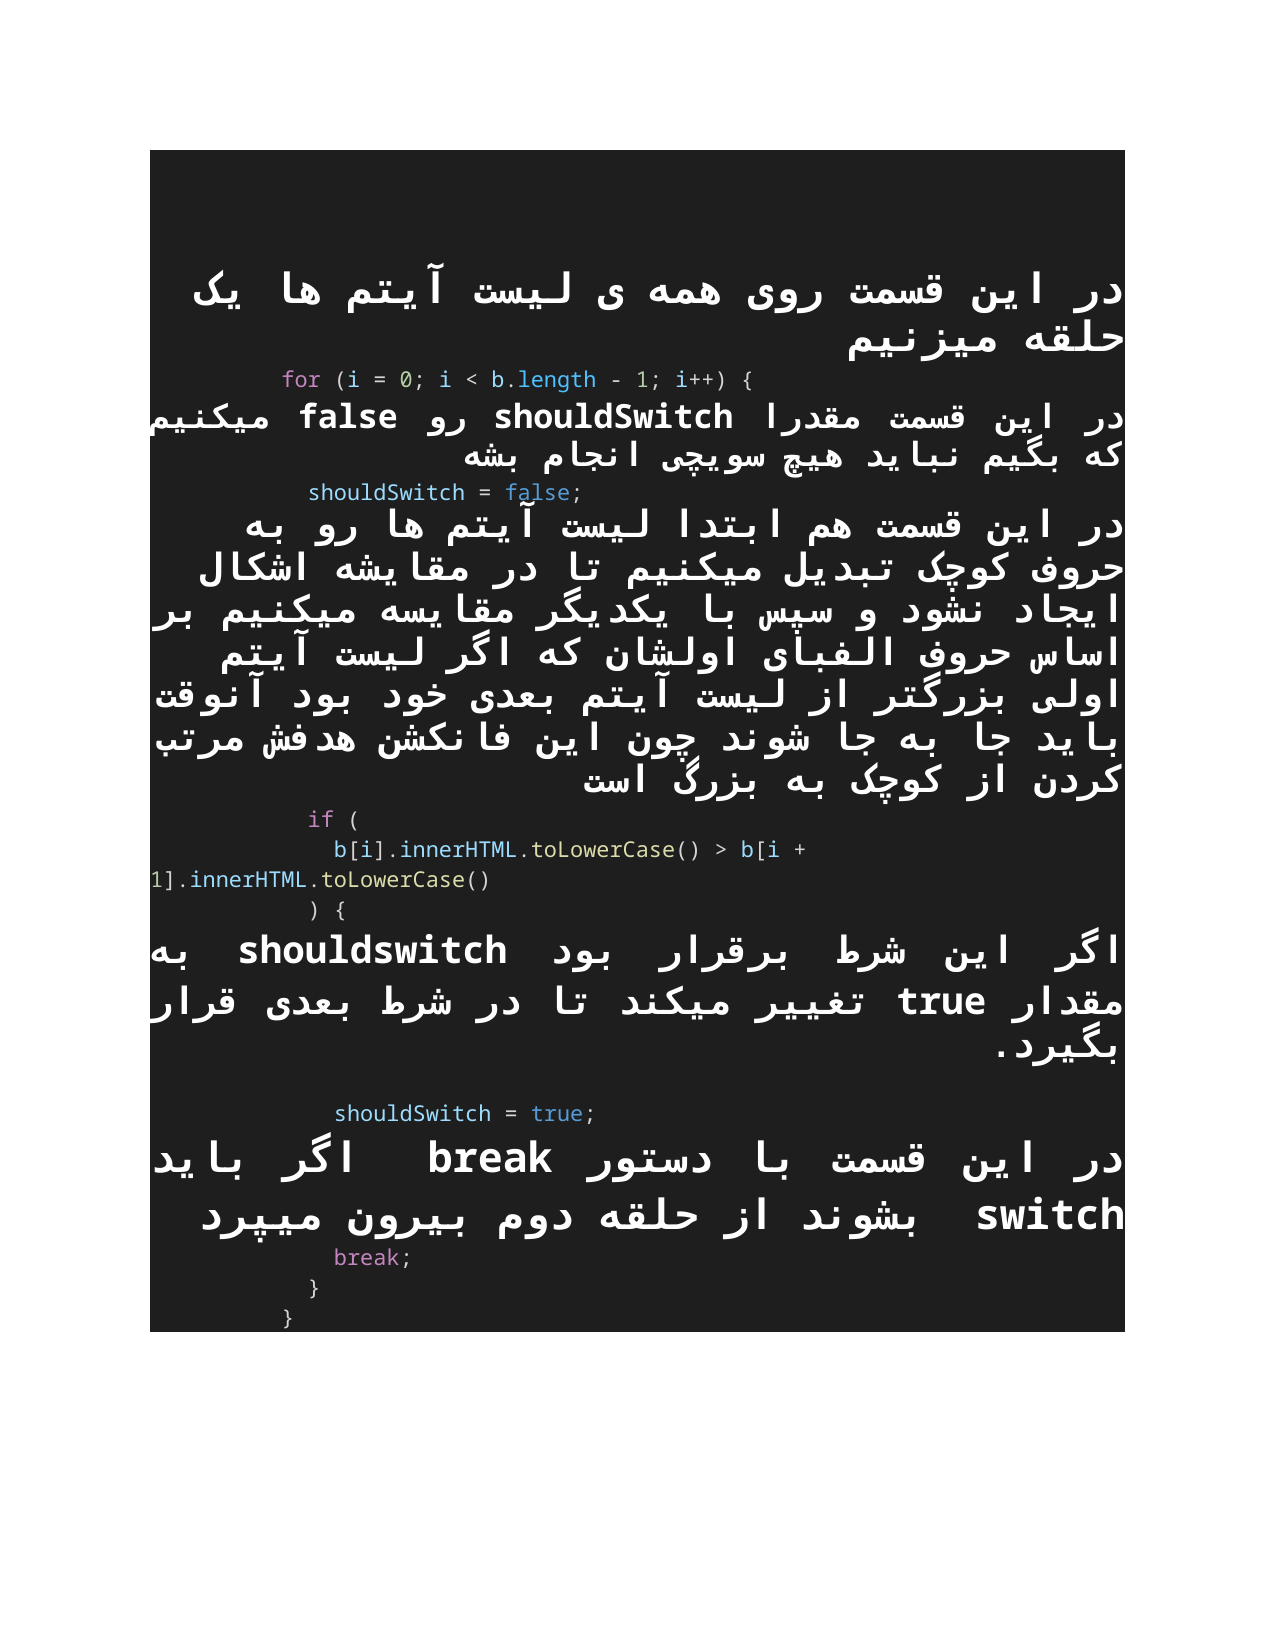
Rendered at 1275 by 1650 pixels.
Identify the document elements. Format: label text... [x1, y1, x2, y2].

text در این قسمت روی همه ی لیست آیتم ها یک حلقه میزنیم [150, 269, 1125, 363]
text b[i].innerHTML.toLowerCase() > b[i + 1].innerHTML.toLowerCase() [150, 834, 1125, 893]
text در این قسمت مقدرا shouldSwitch رو false میکنیم که بگیم نباید هیچ سویچی انجام بشه [150, 393, 1125, 477]
text shouldSwitch = false; [150, 477, 1125, 507]
text در این قسمت با دستور break اگر باید switch بشوند از حلقه دوم بیرون میپرد [150, 1128, 1125, 1242]
text shouldSwitch = true; [150, 1098, 1125, 1128]
text if ( [150, 804, 1125, 834]
text ) { [150, 893, 1125, 923]
text در این قسمت هم ابتدا لیست آیتم ها رو به حروف کوچک تبدیل میکنیم تا در مقایشه اشکال ایجاد نشود و سپس با یکدیگر مقایسه میکنیم بر اساس حروف الفبای اولشان که اگر لیست آیتم اولی بزرگتر از لیست آیتم بعدی خود بود آنوقت باید جا به جا شوند چون این فانکشن هدفش مرتب کردن از کوچک به بزرگ است [150, 507, 1125, 804]
text for (i = 0; i < b.length - 1; i++) { [150, 363, 1125, 393]
text break; [150, 1242, 1125, 1272]
text } [150, 1302, 1125, 1332]
text اگر این شرط برقرار بود shouldswitch به مقدار true تغییر میکند تا در شرط بعدی قرار بگیرد. [150, 923, 1125, 1068]
text } [150, 1272, 1125, 1302]
